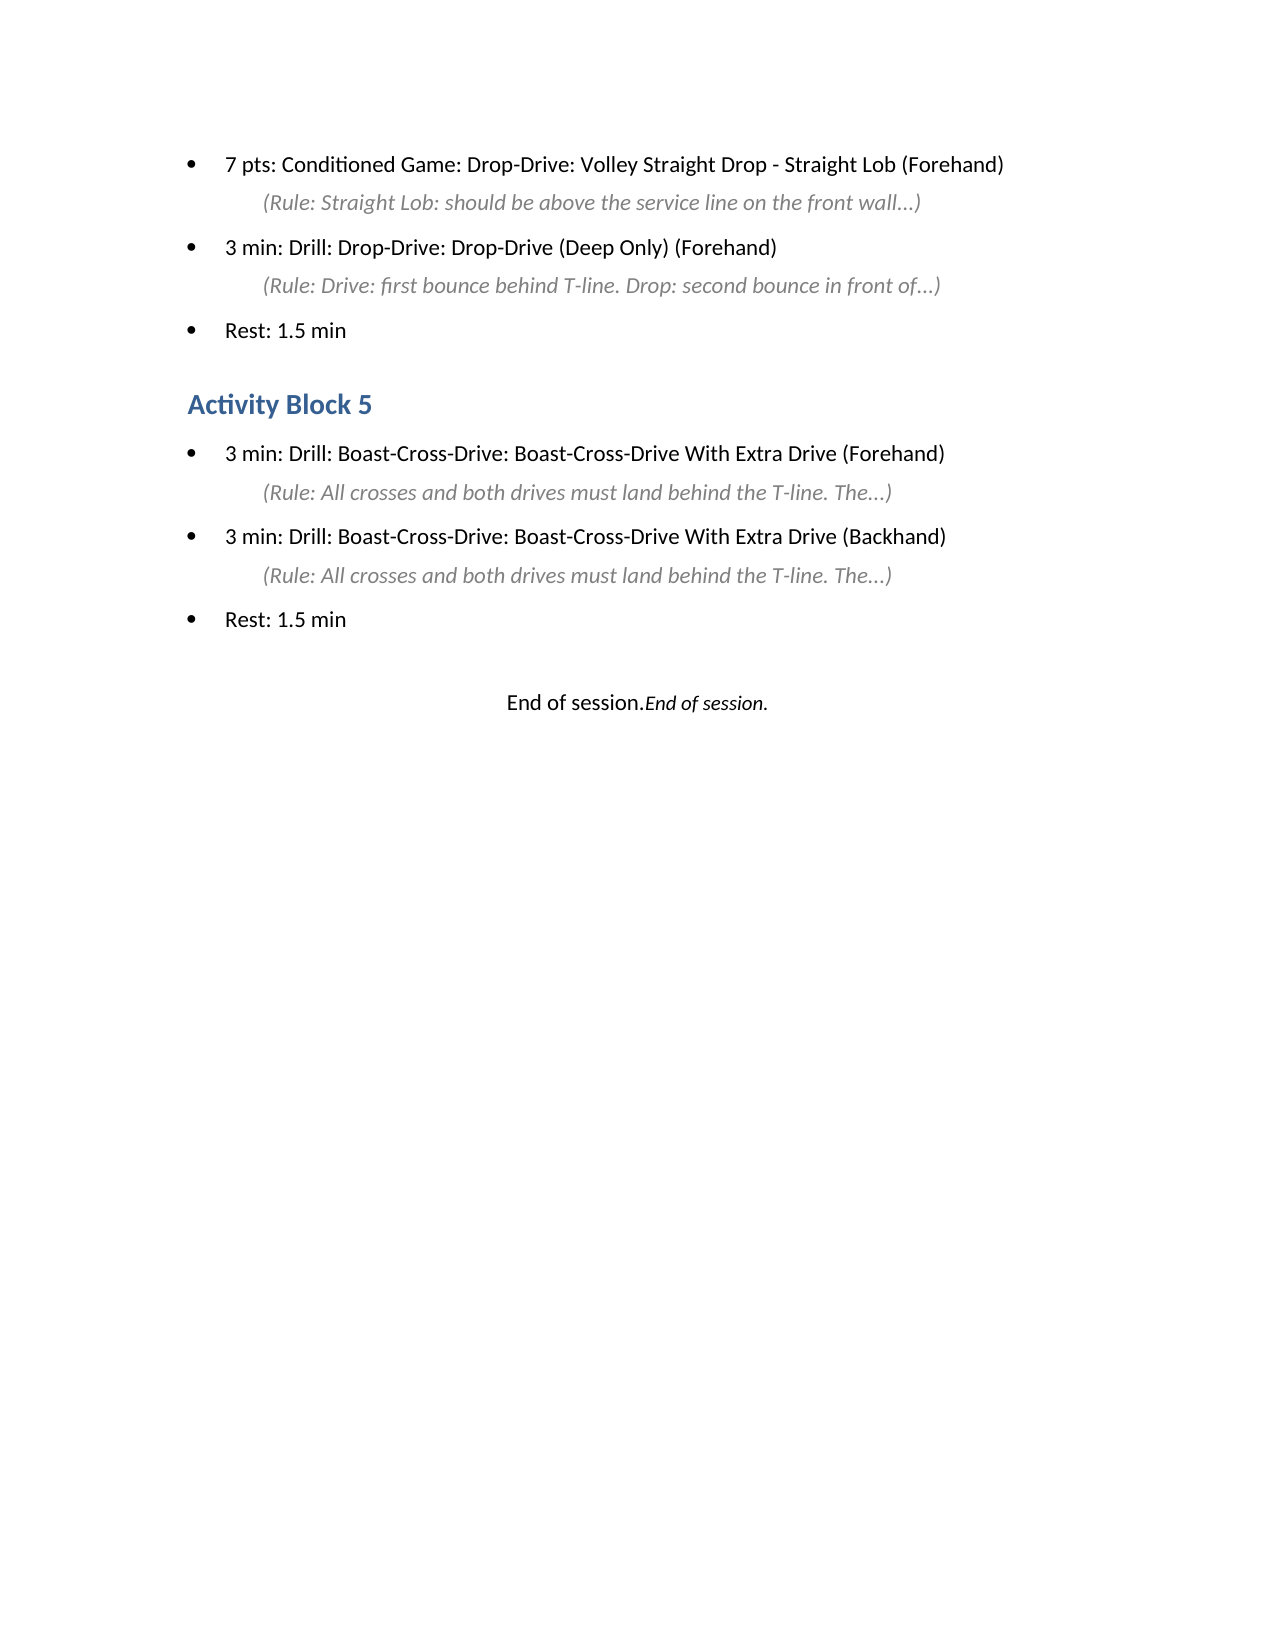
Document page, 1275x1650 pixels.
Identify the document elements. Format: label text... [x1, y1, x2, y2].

text (Rule: Straight Lob: should be above the service line on the front wall...) [262, 188, 1087, 216]
list Rest: 1.5 min [187, 316, 1087, 344]
list 7 pts: Conditioned Game: Drop-Drive: Volley Straight Drop - Straight Lob (Forehand) [187, 150, 1087, 178]
list 3 min: Drill: Drop-Drive: Drop-Drive (Deep Only) (Forehand) [187, 233, 1087, 261]
text (Rule: Drive: first bounce behind T-line. Drop: second bounce in front of...) [262, 272, 1087, 299]
list 3 min: Drill: Boast-Cross-Drive: Boast-Cross-Drive With Extra Drive (Forehand) [187, 439, 1087, 467]
list 3 min: Drill: Boast-Cross-Drive: Boast-Cross-Drive With Extra Drive (Backhand) [187, 522, 1087, 551]
text (Rule: All crosses and both drives must land behind the T-line. The...) [262, 478, 1087, 506]
list Rest: 1.5 min [187, 606, 1087, 634]
text (Rule: All crosses and both drives must land behind the T-line. The...) [262, 561, 1087, 589]
subtitle Activity Block 5 [187, 386, 1087, 422]
text End of session.End of session. [187, 688, 1087, 716]
